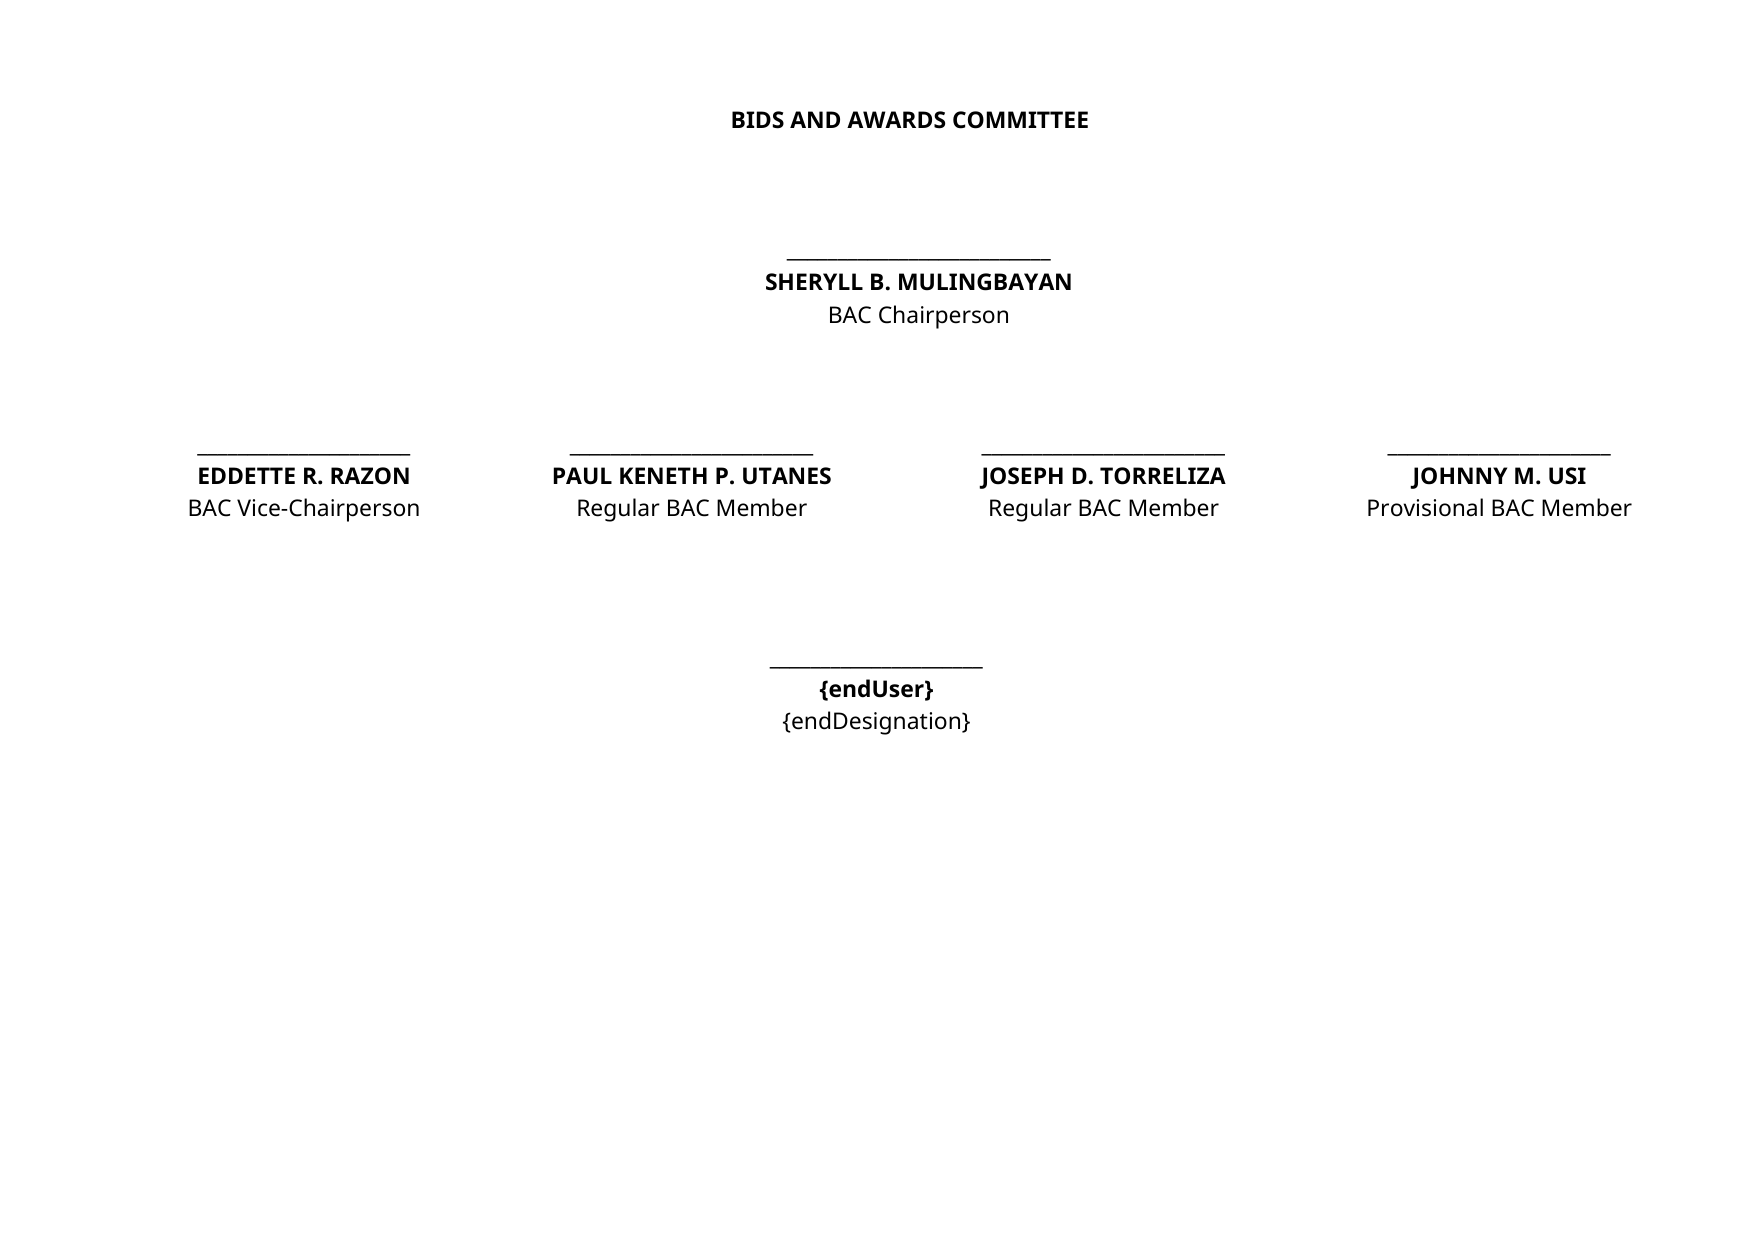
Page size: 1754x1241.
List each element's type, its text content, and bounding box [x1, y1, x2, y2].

table_cell BAC Vice-Chairperson [122, 491, 486, 587]
table_header ______________________ [1309, 427, 1689, 459]
text BIDS AND AWARDS COMMITTEE [122, 104, 1698, 135]
table_header _____________________ [598, 641, 1154, 672]
table_cell JOHNNY M. USI [1309, 459, 1689, 491]
table_cell {endDesignation} [598, 705, 1154, 756]
table_cell PAUL KENETH P. UTANES [486, 459, 897, 491]
table_cell SHERYLL B. MULINGBAYAN [732, 265, 1106, 297]
table_cell Provisional BAC Member [1309, 491, 1689, 587]
table_header ________________________ [898, 427, 1309, 459]
table_header _____________________ [122, 427, 486, 459]
table_cell BAC Chairperson [732, 298, 1106, 330]
table_cell Regular BAC Member [898, 491, 1309, 587]
table_header ________________________ [486, 427, 897, 459]
table_cell {endUser} [598, 673, 1154, 704]
table_cell EDDETTE R. RAZON [122, 459, 486, 491]
table_cell Regular BAC Member [486, 491, 897, 587]
table_cell JOSEPH D. TORRELIZA [898, 459, 1309, 491]
table_header __________________________ [732, 168, 1106, 264]
